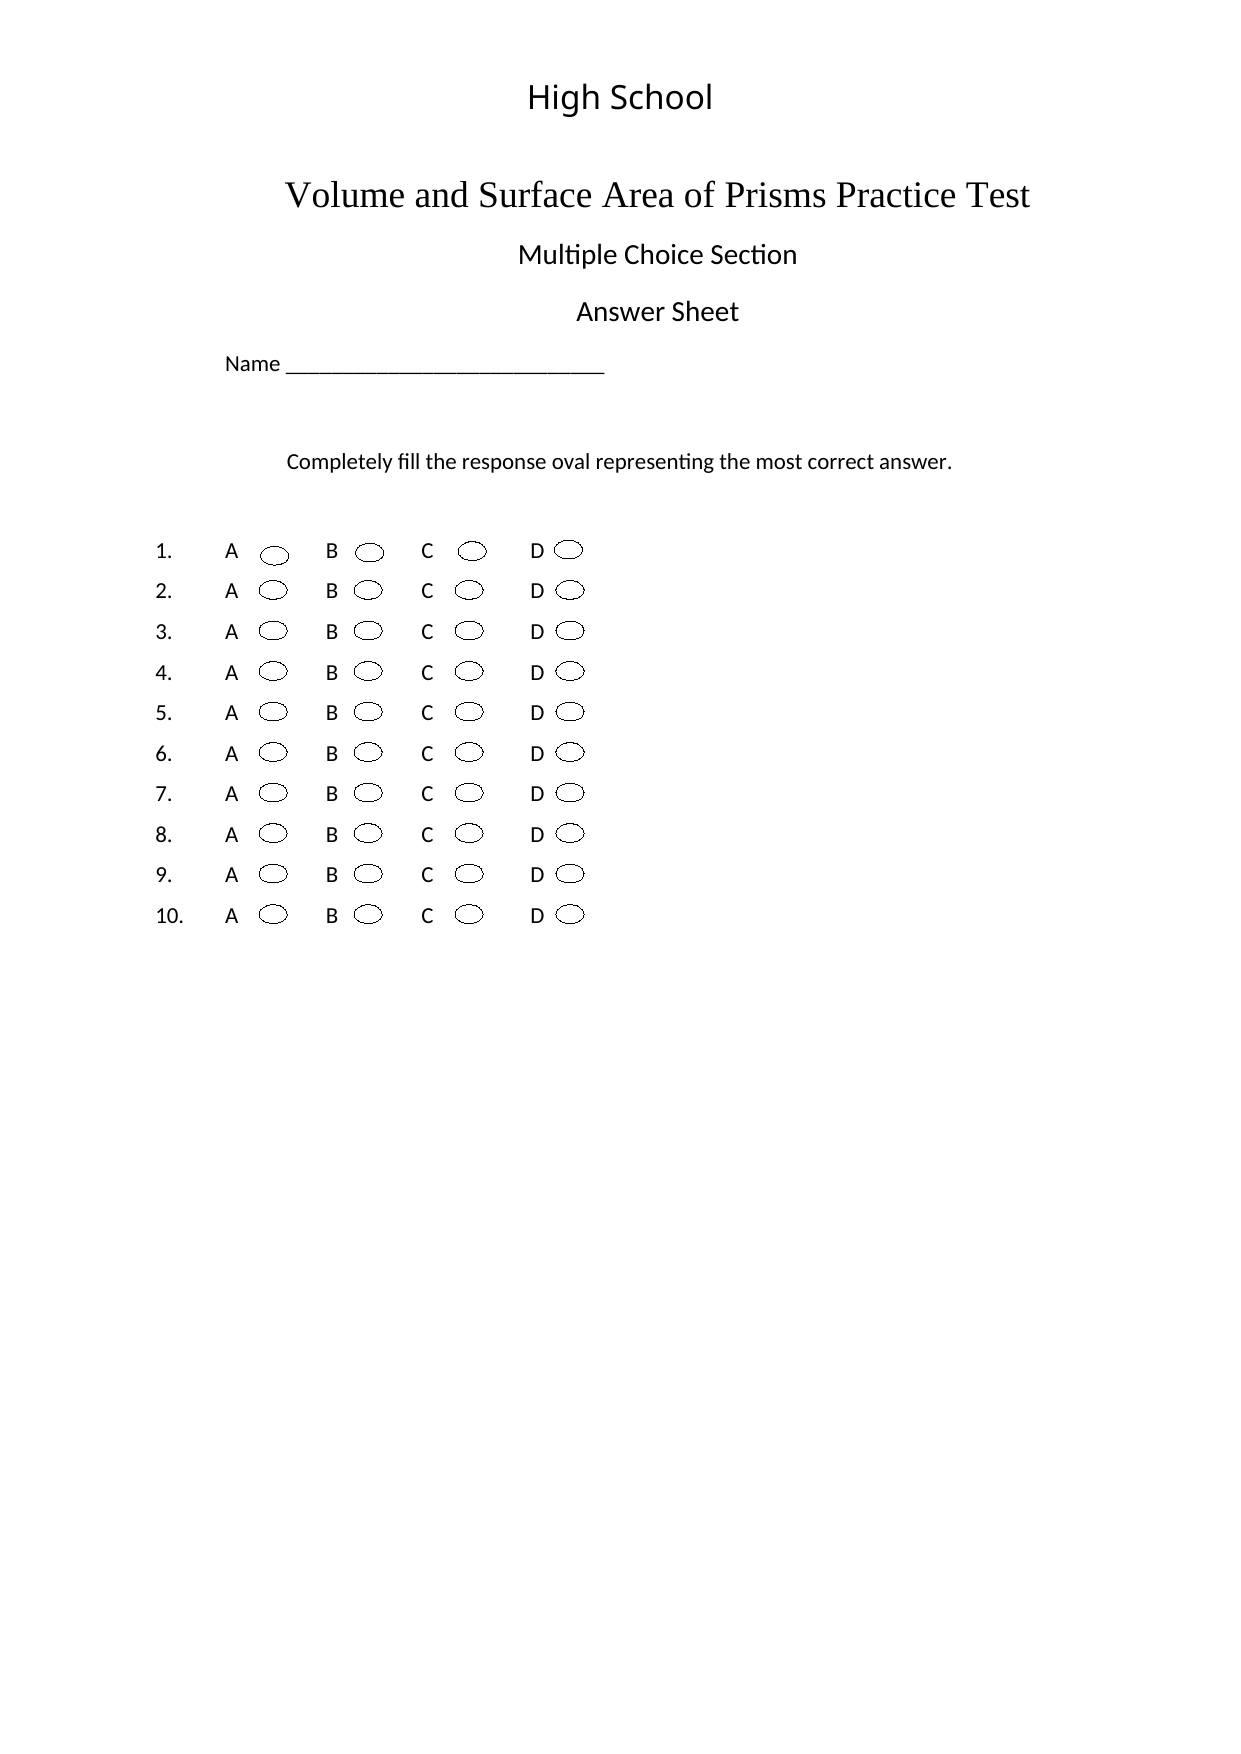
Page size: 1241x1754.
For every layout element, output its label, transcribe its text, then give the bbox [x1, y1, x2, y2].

text 9. A B C D [75, 860, 583, 888]
text 10. A B C D [75, 901, 583, 929]
text 6. A B C D [75, 739, 583, 767]
text Volume and Surface Area of Prisms Practice Test [75, 172, 1165, 215]
text 7. A B C D [75, 779, 583, 807]
text 2. A B C D [75, 577, 583, 605]
text 5. A B C D [75, 698, 583, 726]
text 1. A B C D [75, 536, 583, 564]
text Completely fill the response oval representing the most correct answer. [75, 447, 1165, 475]
text Multiple Choice Section [75, 236, 1165, 272]
text Answer Sheet [75, 293, 1165, 328]
text 3. A B C D [75, 617, 583, 645]
text 4. A B C D [75, 658, 583, 686]
text Name ____________________________ [75, 349, 1165, 377]
text 8. A B C D [75, 820, 583, 848]
